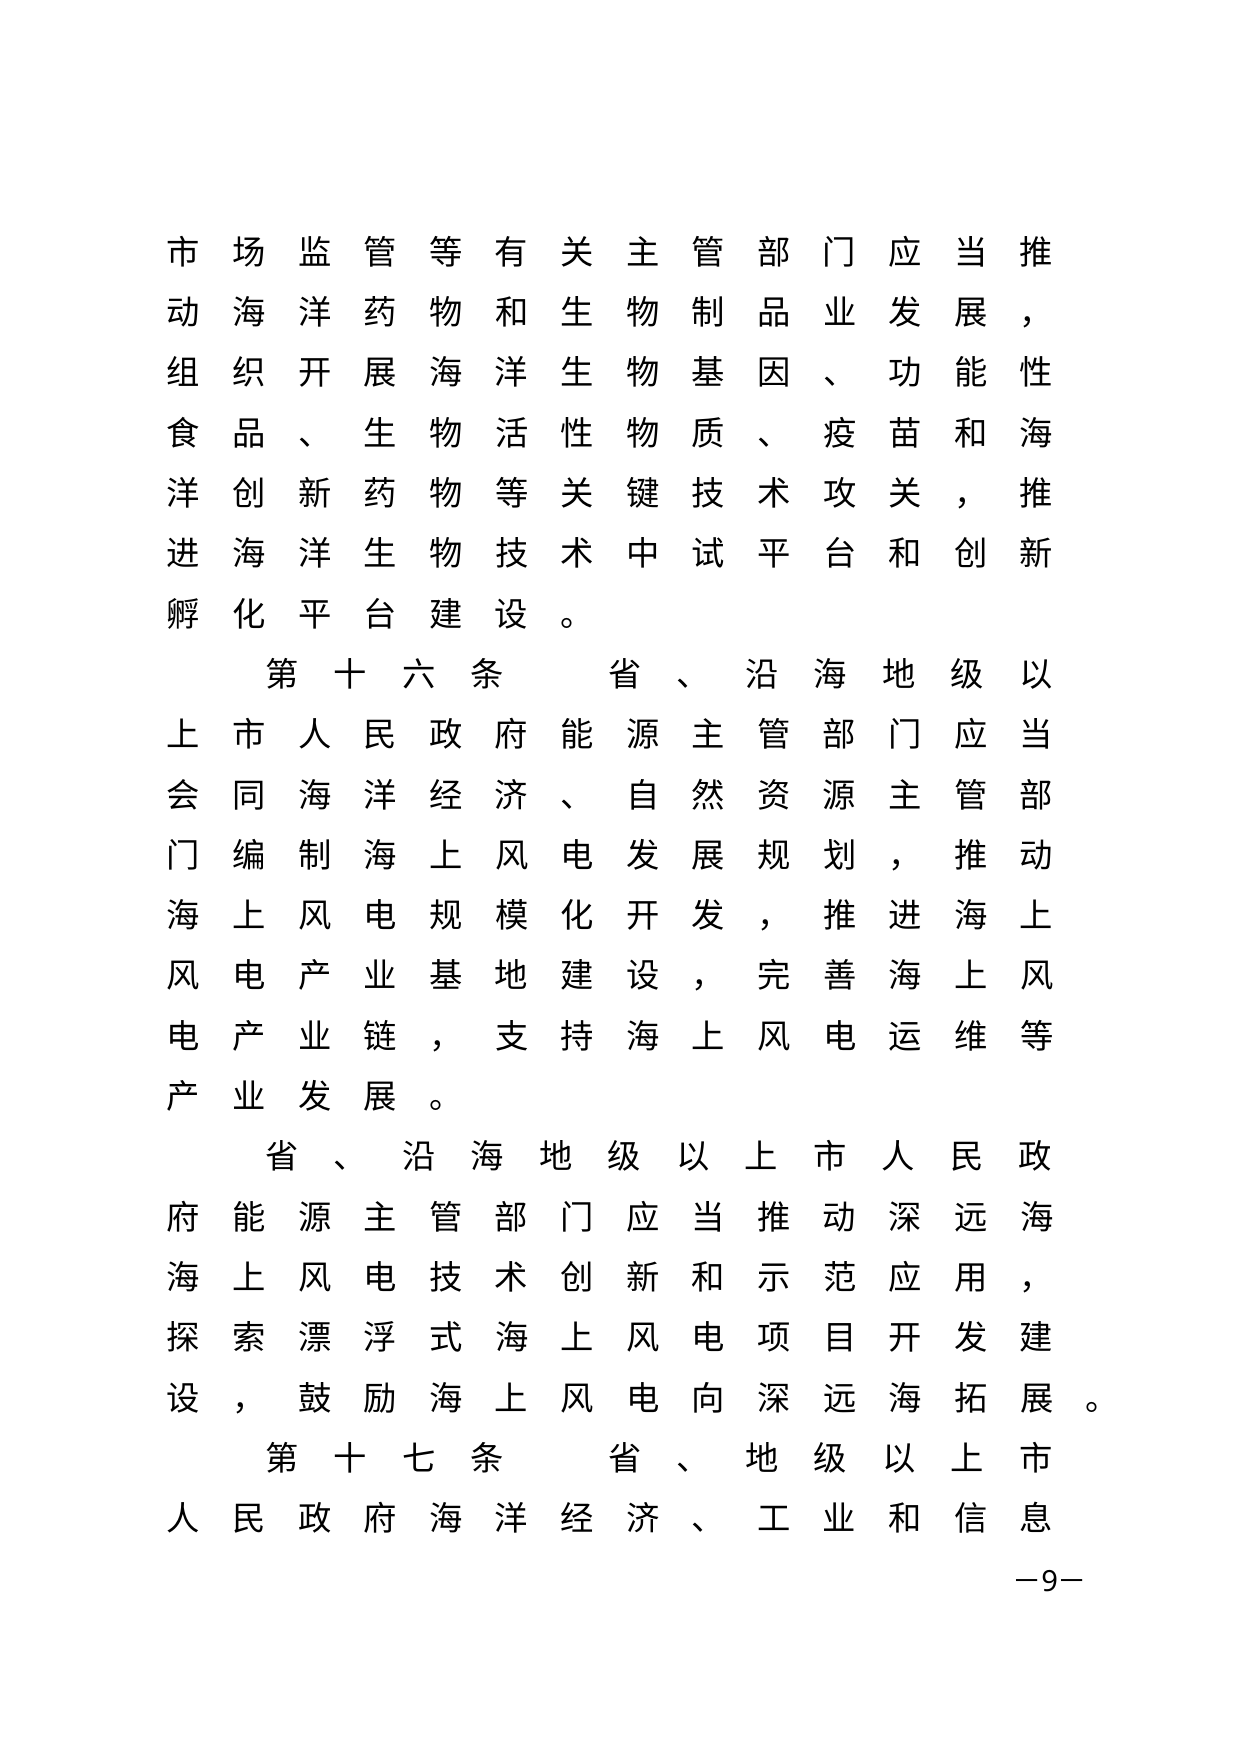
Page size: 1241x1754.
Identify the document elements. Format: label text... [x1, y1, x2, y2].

text 第十六条 省、沿海地级以上市人民政府能源主管部门应当会同海洋经济、自然资源主管部门编制海上风电发展规划，推动海上风电规模化开发，推进海上风电产业基地建设，完善海上风电产业链，支持海上风电运维等产业发展。 [167, 642, 1085, 1124]
text 第十七条 省、地级以上市人民政府海洋经济、工业和信息化、自然资源、能源等有关主管部门应当推动天然气水合物等勘查开采产业化发展，组织研究天然气水合物开采关键技术，推进开采装备的研发、制造。 [167, 1426, 1085, 1546]
text 第十五条 省、地级以上市人民政府发展改革、科技、工业和信息化、农业农村、卫生健康、市场监管等有关主管部门应当推动海洋药物和生物制品业发展，组织开展海洋生物基因、功能性食品、生物活性物质、疫苗和海洋创新药物等关键技术攻关，推进海洋生物技术中试平台和创新孵化平台建设。 [167, 219, 1085, 642]
text 省、沿海地级以上市人民政府能源主管部门应当推动深远海海上风电技术创新和示范应用，探索漂浮式海上风电项目开发建设，鼓励海上风电向深远海拓展。 [167, 1124, 1085, 1426]
